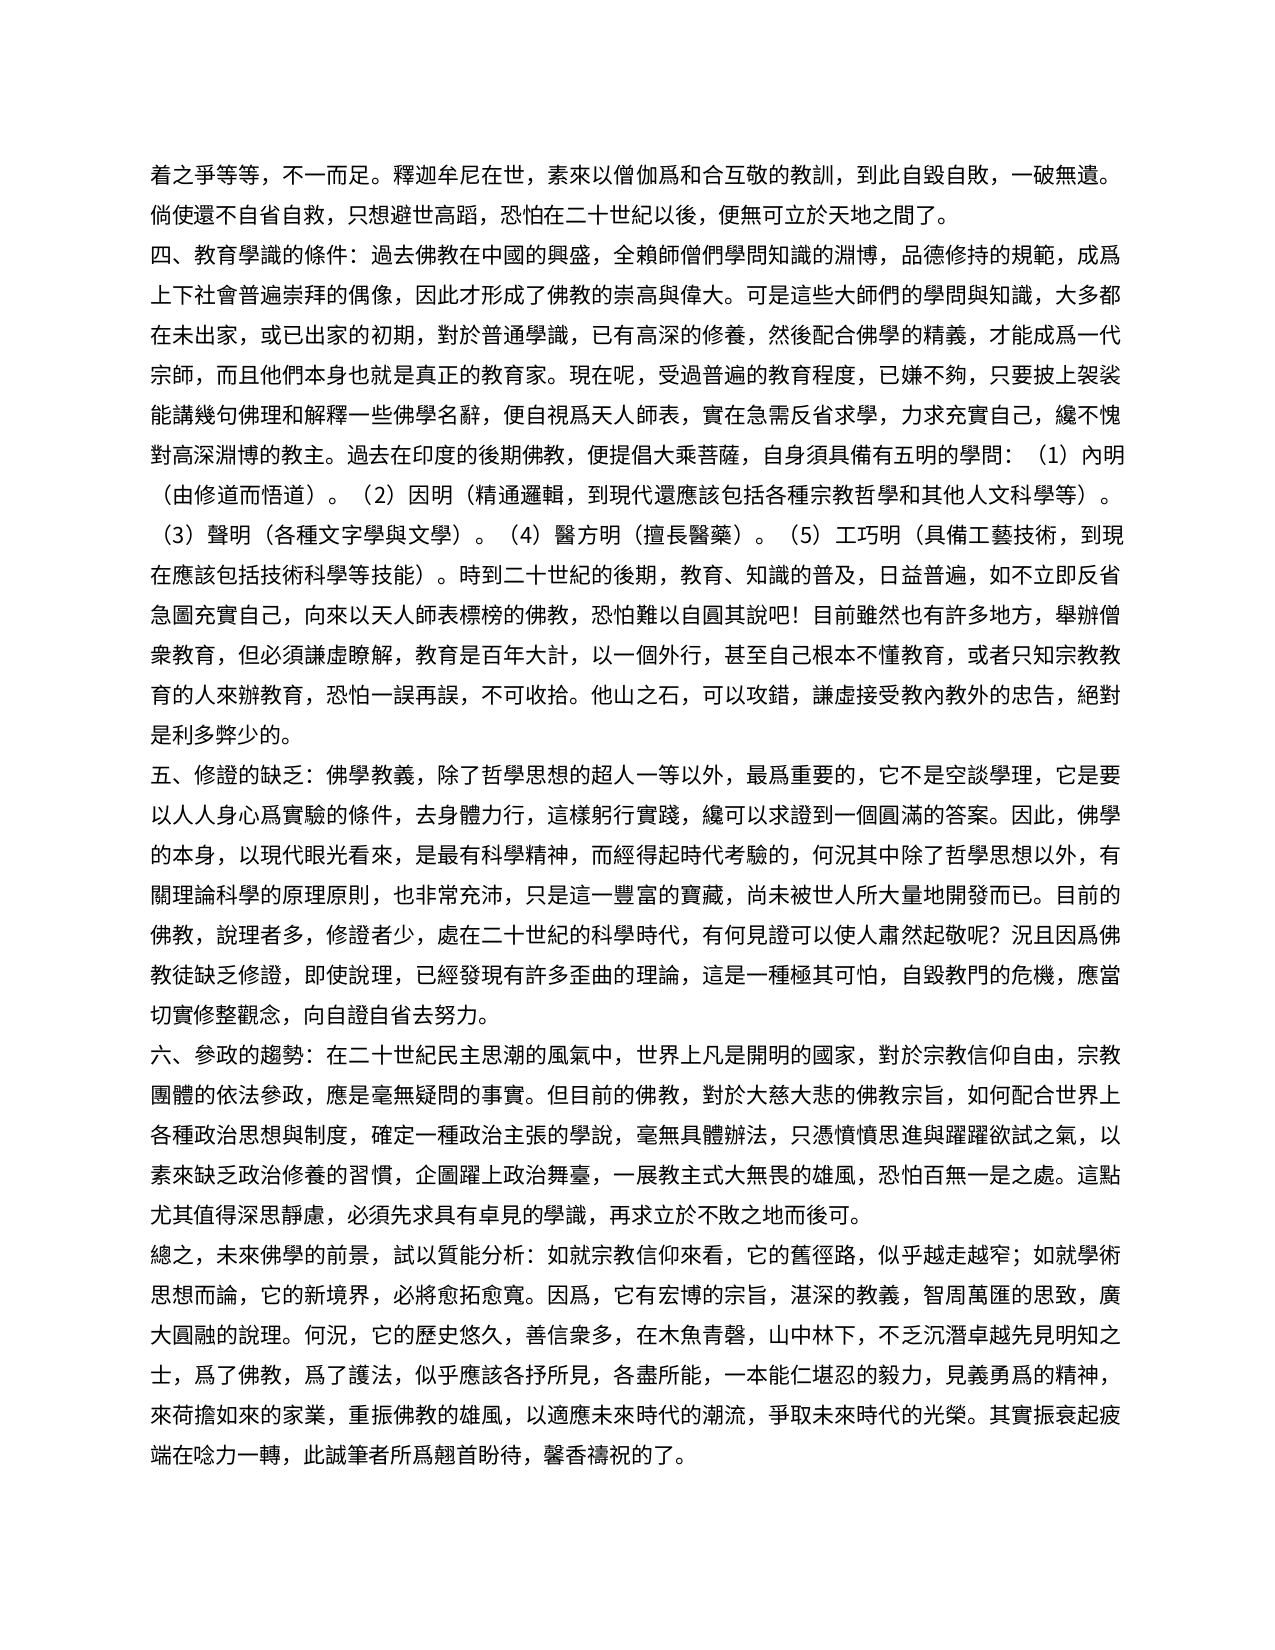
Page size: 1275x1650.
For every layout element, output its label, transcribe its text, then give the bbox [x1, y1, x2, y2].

text 四、教育學識的條件：過去佛教在中國的興盛，全賴師僧們學問知識的淵博，品德修持的規範，成爲上下社會普遍崇拜的偶像，因此才形成了佛教的崇高與偉大。可是這些大師們的學問與知識，大多都在未出家，或已出家的初期，對於普通學識，已有高深的修養，然後配合佛學的精義，才能成爲一代宗師，而且他們本身也就是真正的教育家。現在呢，受過普遍的教育程度，已嫌不夠，只要披上袈裟，能講幾句佛理和解釋一些佛學名辭，便自視爲天人師表，實在急需反省求學，力求充實自己，纔不愧對高深淵博的教主。過去在印度的後期佛教，便提倡大乘菩薩，自身須具備有五明的學問：（1）內明（由修道而悟道）。（2）因明（精通邏輯，到現代還應該包括各種宗教哲學和其他人文科學等）。（3）聲明（各種文字學與文學）。（4）醫方明（擅長醫藥）。（5）工巧明（具備工藝技術，到現在應該包括技術科學等技能）。時到二十世紀的後期，教育、知識的普及，日益普遍，如不立即反省，急圖充實自己，向來以天人師表標榜的佛教，恐怕難以自圓其說吧！目前雖然也有許多地方，舉辦僧衆教育，但必須謙虛瞭解，教育是百年大計，以一個外行，甚至自己根本不懂教育，或者只知宗教教育的人來辦教育，恐怕一誤再誤，不可收拾。他山之石，可以攻錯，謙虛接受教內教外的忠告，絕對是利多弊少的。 [150, 230, 1125, 750]
text 五、修證的缺乏：佛學教義，除了哲學思想的超人一等以外，最爲重要的，它不是空談學理，它是要以人人身心爲實驗的條件，去身體力行，這樣躬行實踐，纔可以求證到一個圓滿的答案。因此，佛學的本身，以現代眼光看來，是最有科學精神，而經得起時代考驗的，何況其中除了哲學思想以外，有關理論科學的原理原則，也非常充沛，只是這一豐富的寶藏，尚未被世人所大量地開發而已。目前的佛教，說理者多，修證者少，處在二十世紀的科學時代，有何見證可以使人肅然起敬呢？況且因爲佛教徒缺乏修證，即使說理，已經發現有許多歪曲的理論，這是一種極其可怕，自毀教門的危機，應當切實修整觀念，向自證自省去努力。 [150, 750, 1125, 1030]
text 六、參政的趨勢：在二十世紀民主思潮的風氣中，世界上凡是開明的國家，對於宗教信仰自由，宗教團體的依法參政，應是毫無疑問的事實。但目前的佛教，對於大慈大悲的佛教宗旨，如何配合世界上各種政治思想與制度，確定一種政治主張的學說，毫無具體辦法，只憑憤憤思進與躍躍欲試之氣，以素來缺乏政治修養的習慣，企圖躍上政治舞臺，一展教主式大無畏的雄風，恐怕百無一是之處。這點尤其值得深思靜慮，必須先求具有卓見的學識，再求立於不敗之地而後可。 [150, 1030, 1125, 1230]
text 總之，未來佛學的前景，試以質能分析：如就宗教信仰來看，它的舊徑路，似乎越走越窄；如就學術思想而論，它的新境界，必將愈拓愈寬。因爲，它有宏博的宗旨，湛深的教義，智周萬匯的思致，廣大圓融的說理。何況，它的歷史悠久，善信衆多，在木魚青磬，山中林下，不乏沉潛卓越先見明知之士，爲了佛教，爲了護法，似乎應該各抒所見，各盡所能，一本能仁堪忍的毅力，見義勇爲的精神，來荷擔如來的家業，重振佛教的雄風，以適應未來時代的潮流，爭取未來時代的光榮。其實振衰起疲，端在唸力一轉，此誠筆者所爲翹首盼待，馨香禱祝的了。 [150, 1230, 1125, 1470]
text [150, 150, 1125, 230]
